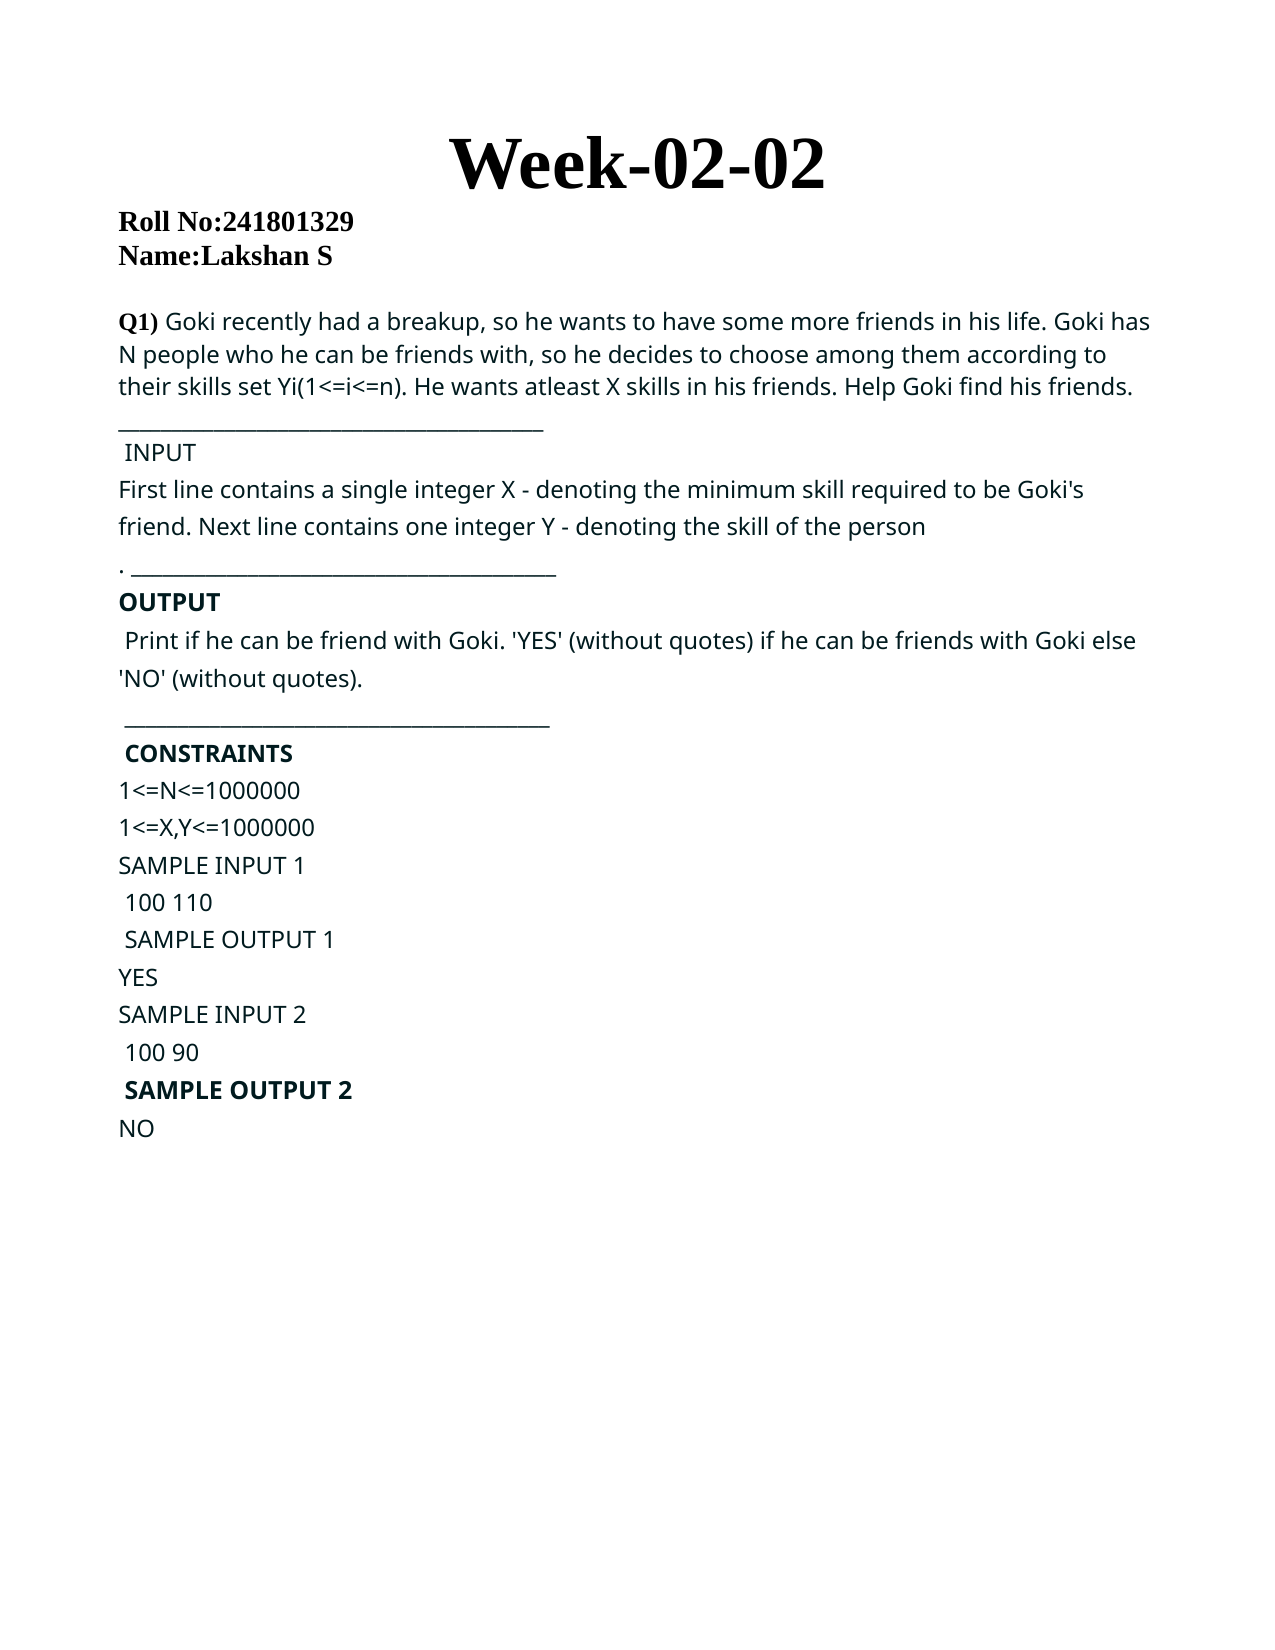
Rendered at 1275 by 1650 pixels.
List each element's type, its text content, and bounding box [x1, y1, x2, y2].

text 100 110 [118, 886, 1157, 918]
text Print if he can be friend with Goki. 'YES' (without quotes) if he can be friends with Goki else 'NO' (without quotes). [118, 624, 1157, 694]
text Roll No:241801329 [118, 204, 1157, 238]
text INPUT [118, 435, 1157, 468]
text . ________________________________________ [118, 548, 1157, 580]
text 1<=X,Y<=1000000 [118, 811, 1157, 844]
text SAMPLE OUTPUT 1 [118, 923, 1157, 956]
text First line contains a single integer X - denoting the minimum skill required to be Goki's friend. Next line contains one integer Y - denoting the skill of the person [118, 473, 1157, 543]
text OUTPUT [118, 585, 1157, 619]
text Q1) Goki recently had a breakup, so he wants to have some more friends in his life. Goki has N people who he can be friends with, so he decides to choose among them according to their skills set Yi(1<=i<=n). He wants atleast X skills in his friends. Help Goki find his friends. ________________________________________ [118, 305, 1157, 435]
text SAMPLE INPUT 1 [118, 848, 1157, 881]
text SAMPLE OUTPUT 2 [118, 1073, 1157, 1107]
text Week-02-02 [118, 118, 1157, 204]
text Name:Lakshan S [118, 238, 1157, 271]
text SAMPLE INPUT 2 [118, 998, 1157, 1031]
text CONSTRAINTS [118, 736, 1157, 769]
text 100 90 [118, 1036, 1157, 1068]
text YES [118, 961, 1157, 993]
text 1<=N<=1000000 [118, 774, 1157, 806]
text NO [118, 1112, 1157, 1145]
text ________________________________________ [118, 699, 1157, 732]
